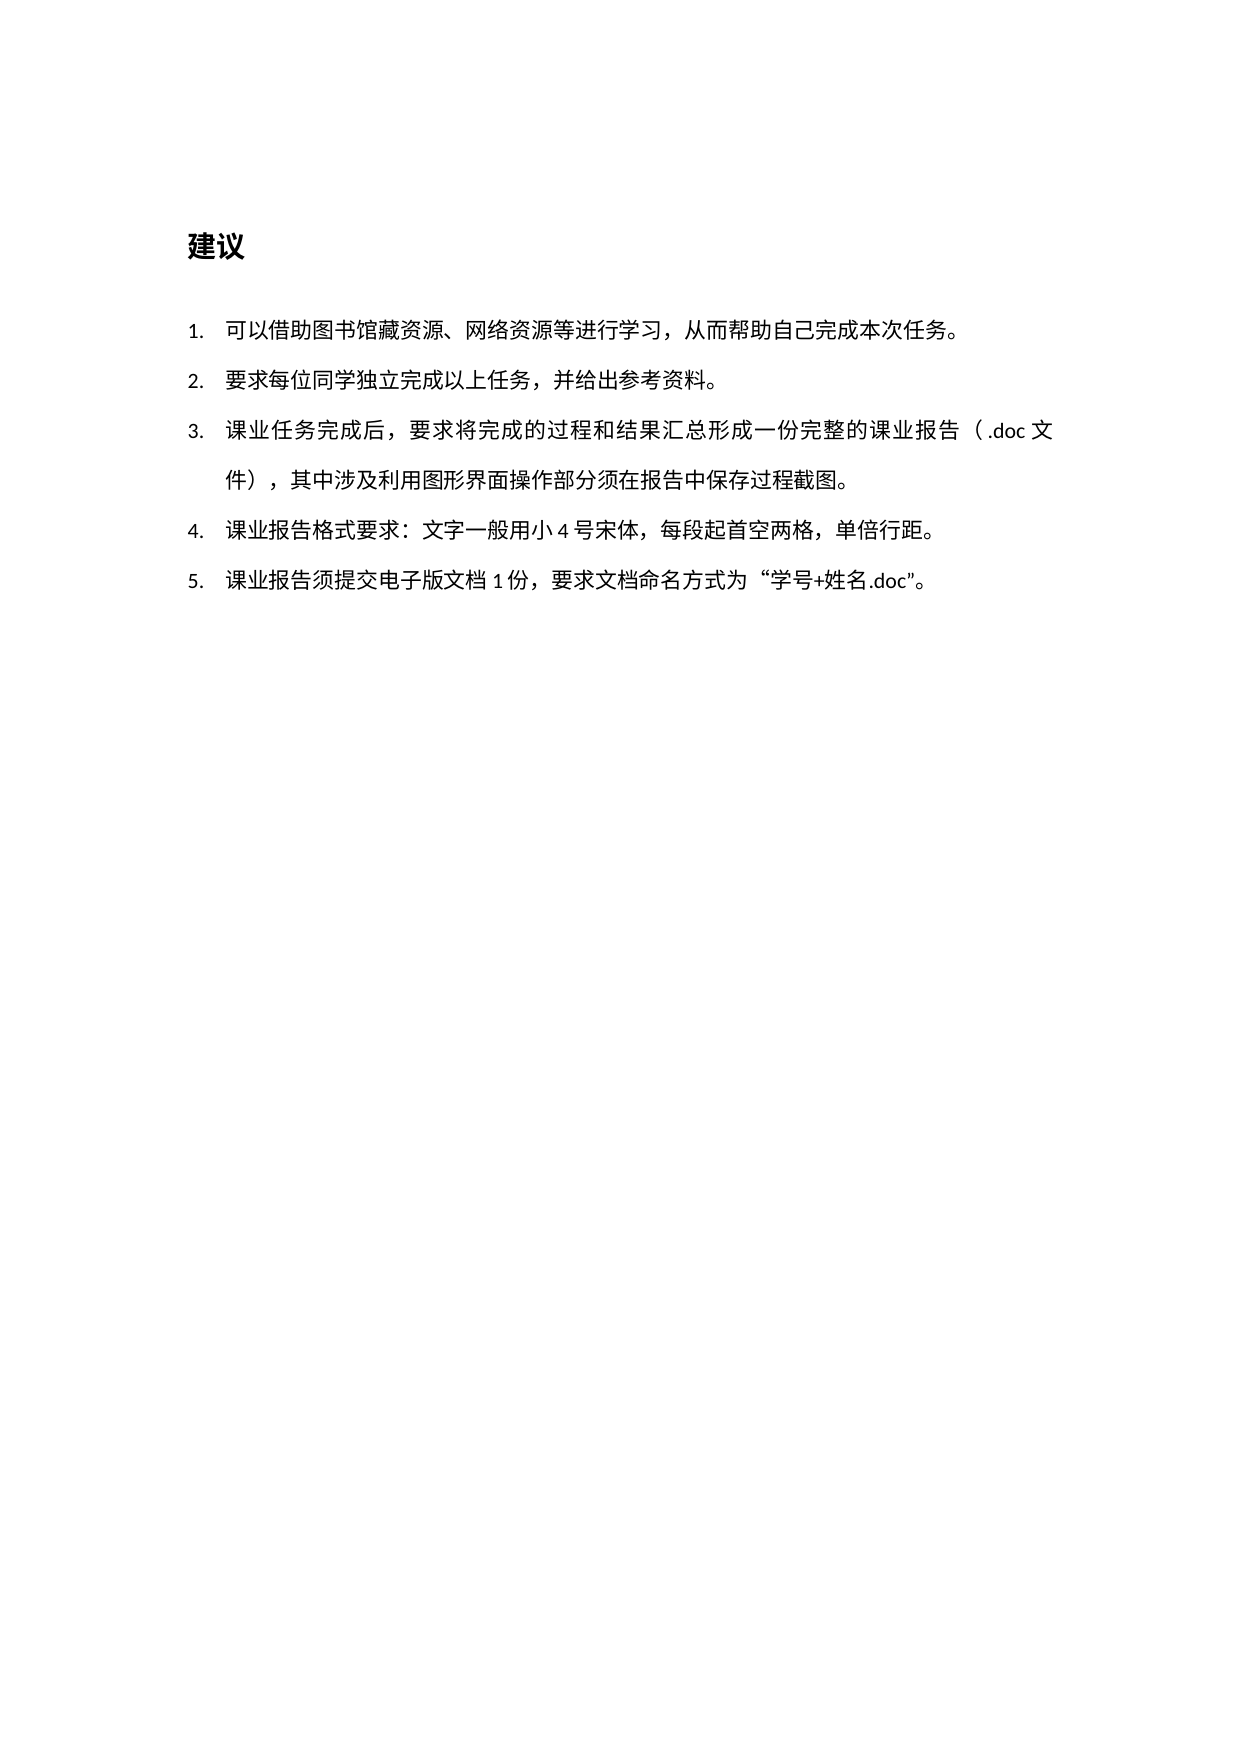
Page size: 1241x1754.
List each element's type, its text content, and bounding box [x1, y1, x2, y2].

list 课业报告须提交电子版文档1份，要求文档命名方式为“学号+姓名.doc”。 [187, 548, 1053, 598]
list 课业任务完成后，要求将完成的过程和结果汇总形成一份完整的课业报告（.doc文件），其中涉及利用图形界面操作部分须在报告中保存过程截图。 [187, 398, 1053, 498]
list 可以借助图书馆藏资源、网络资源等进行学习，从而帮助自己完成本次任务。 [187, 298, 1053, 348]
list 要求每位同学独立完成以上任务，并给出参考资料。 [187, 348, 1053, 398]
list 课业报告格式要求：文字一般用小4号宋体，每段起首空两格，单倍行距。 [187, 498, 1053, 548]
text 建议 [187, 212, 1053, 277]
